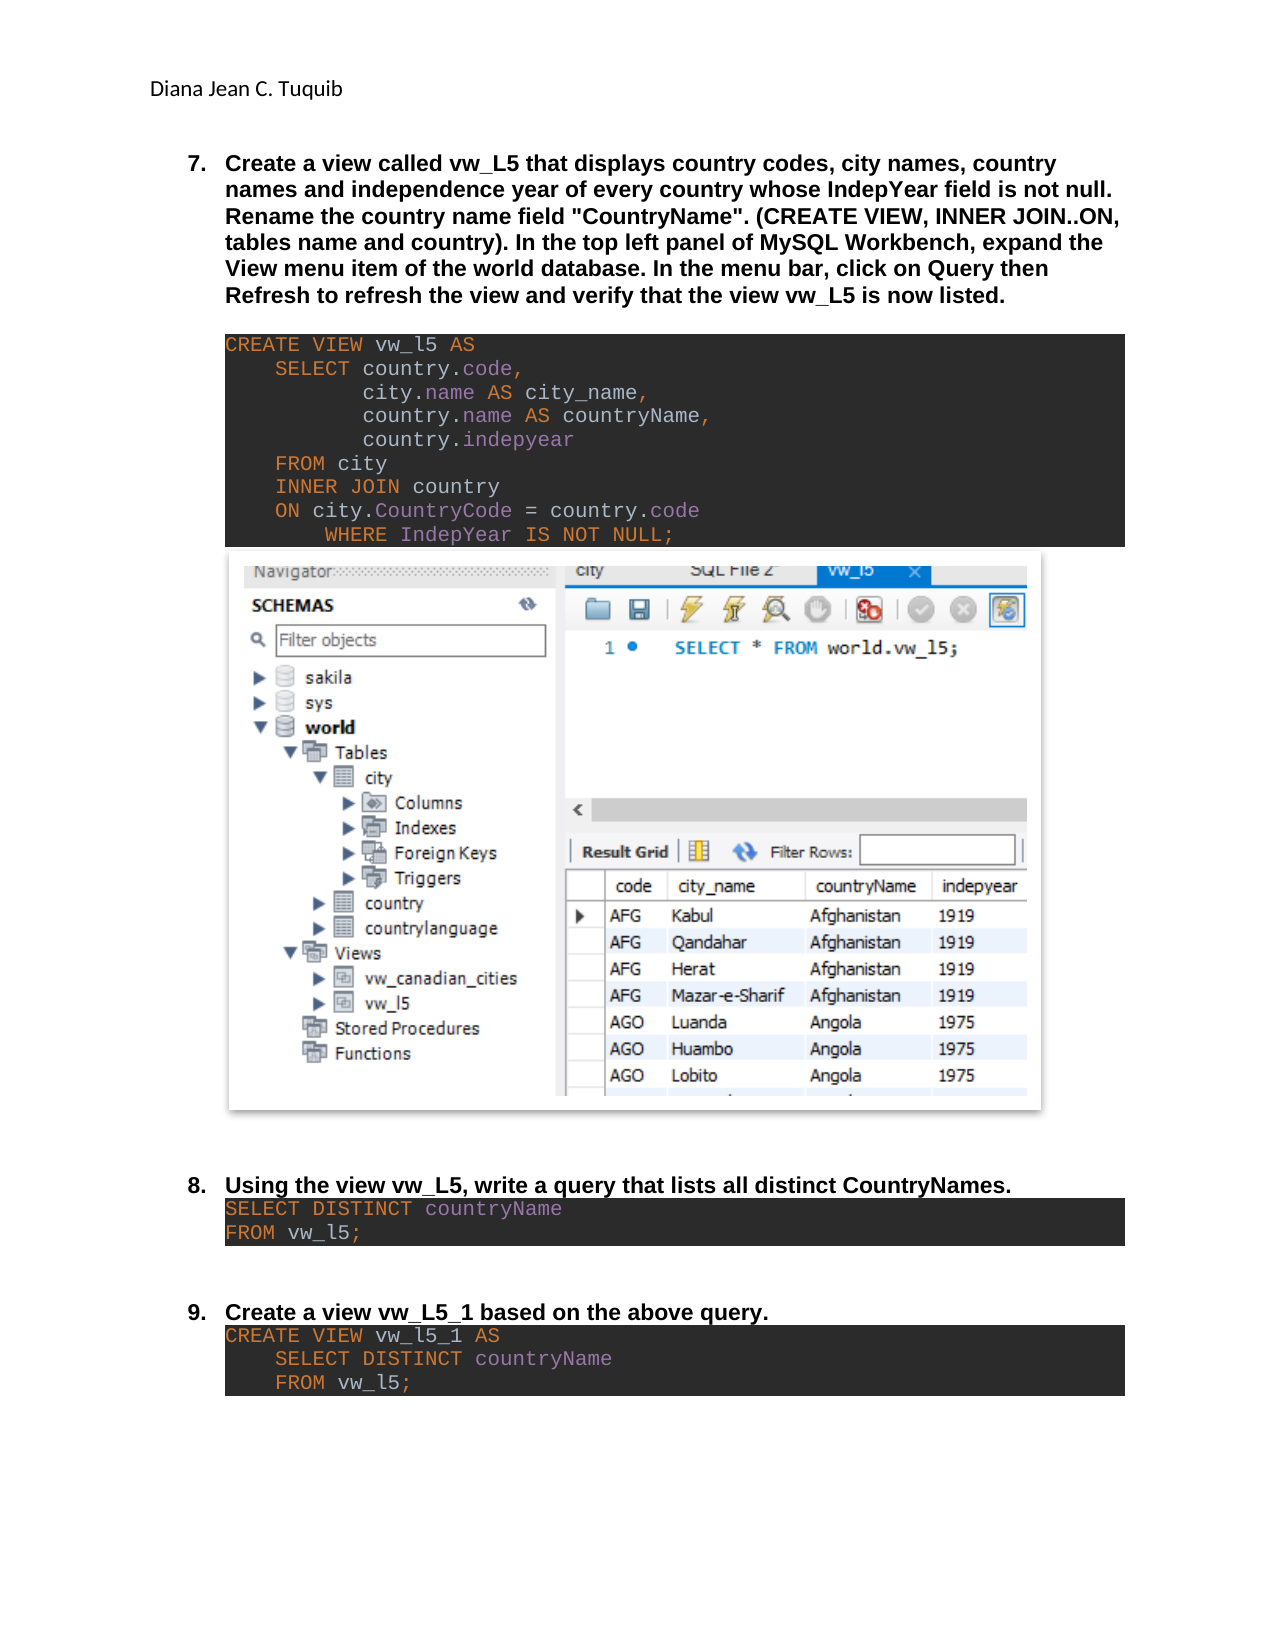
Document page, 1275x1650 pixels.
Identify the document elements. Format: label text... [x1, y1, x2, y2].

text CREATE VIEW vw_l5 AS SELECT country.code, city.name AS city_name, country.name AS countryName, country.indepyear FROM city INNER JOIN country ON city.CountryCode = country.code WHERE IndepYear IS NOT NULL; [225, 334, 1125, 547]
list Create a view called vw_L5 that displays country codes, city names, country names and independence year of every country whose IndepYear field is not null. Rename the country name field "CountryName". (CREATE VIEW, INNER JOIN..ON, tables name and country). In the top left panel of MySQL Workbench, expand the View menu item of the world database. In the menu bar, click on Query then Refresh to refresh the view and verify that the view vw_L5 is now listed. [187, 150, 1125, 308]
list Create a view vw_L5_1 based on the above query. [187, 1298, 1125, 1325]
text SELECT DISTINCT countryName FROM vw_l5; [225, 1198, 1125, 1246]
list Using the view vw_L5, write a query that lists all distinct CountryNames. [187, 1172, 1125, 1198]
text CREATE VIEW vw_l5_1 AS SELECT DISTINCT countryName FROM vw_l5; [225, 1325, 1125, 1396]
picture [244, 566, 1027, 1096]
